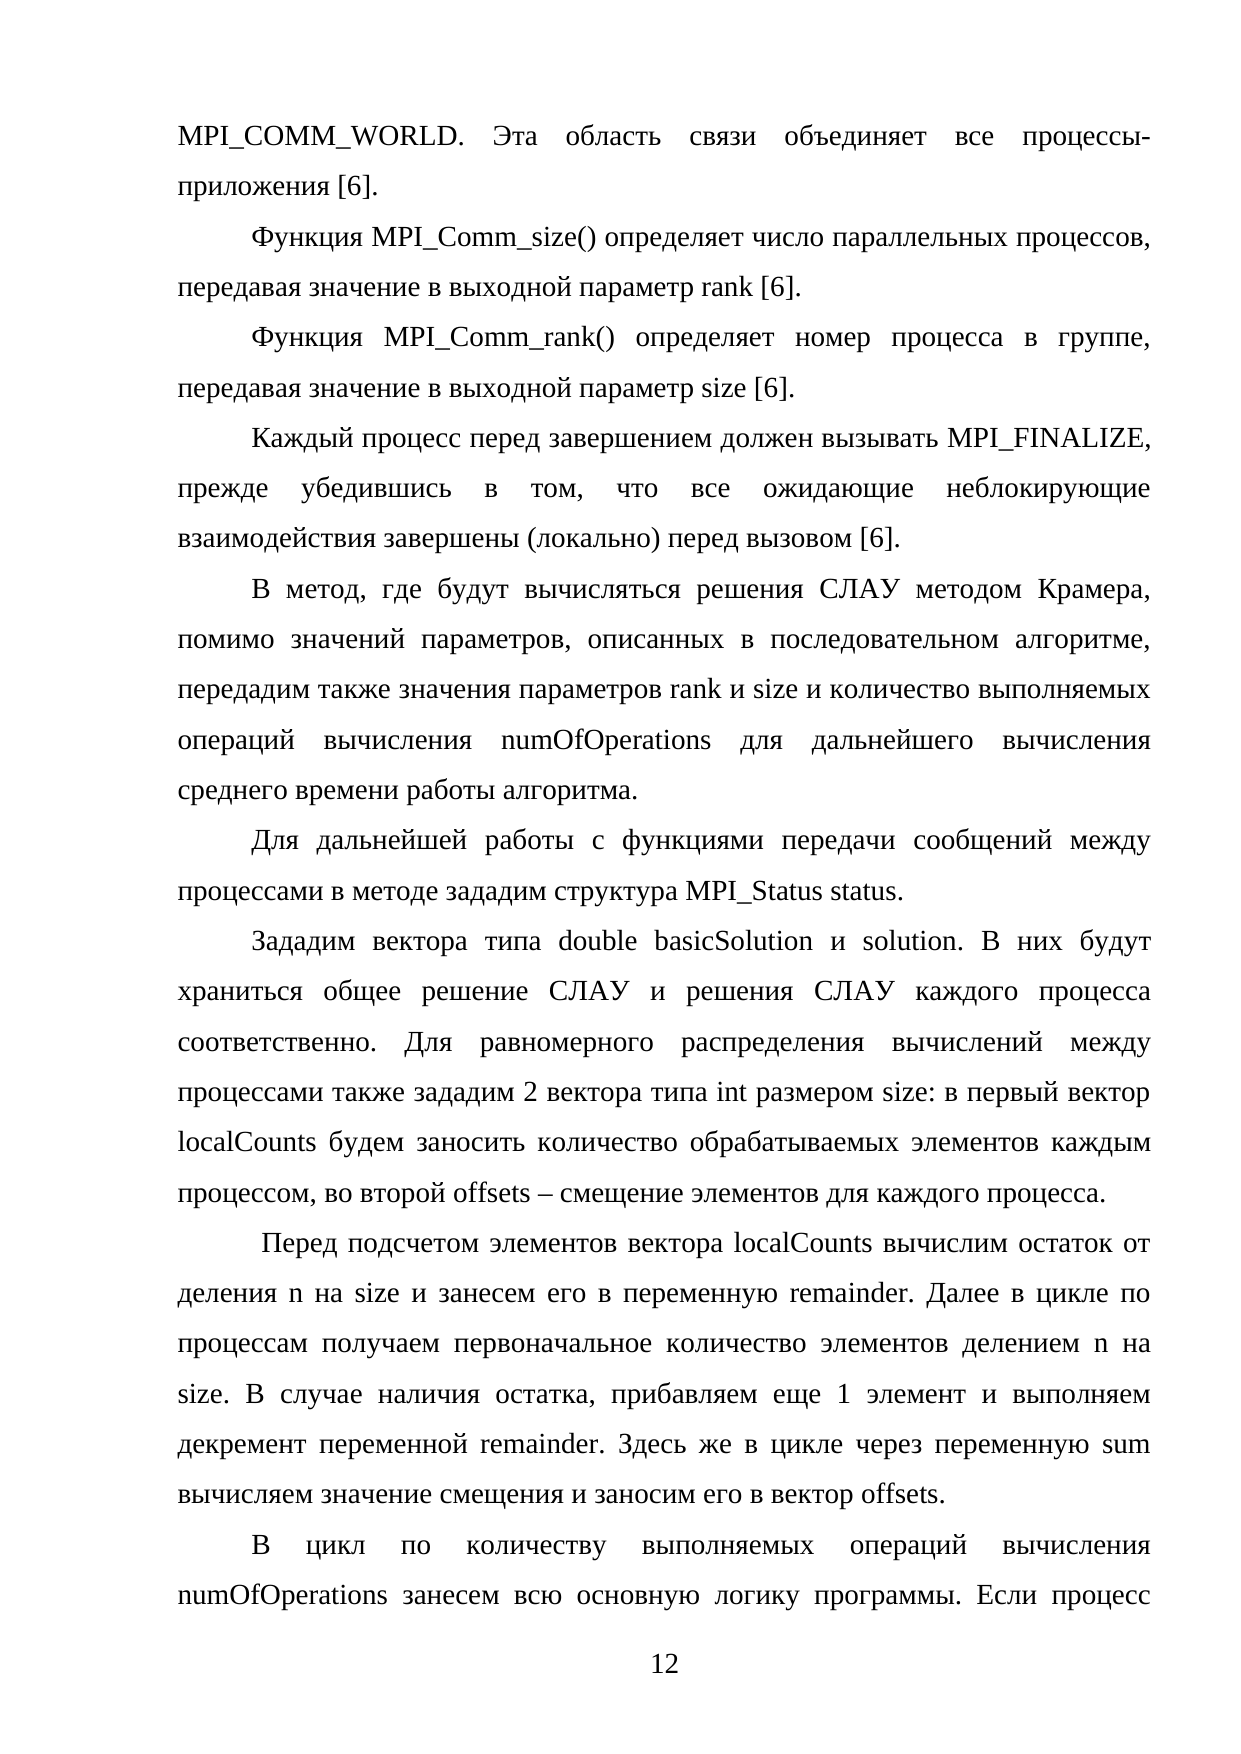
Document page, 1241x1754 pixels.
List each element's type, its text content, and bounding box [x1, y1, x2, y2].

text Функция MPI_Comm_size() определяет число параллельных процессов, передавая значение в выходной параметр rank [6]. [177, 219, 1152, 303]
text Каждый процесс перед завершением должен вызывать MPI_FINALIZE, прежде убедившись в том, что все ожидающие неблокирующие взаимодействия завершены (локально) перед вызовом [6]. [177, 420, 1152, 554]
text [177, 1527, 1152, 1611]
text Для дальнейшей работы с функциями передачи сообщений между процессами в методе зададим структура MPI_Status status. [177, 822, 1152, 906]
text Зададим вектора типа double basicSolution и solution. В них будут храниться общее решение СЛАУ и решения СЛАУ каждого процесса соответственно. Для равномерного распределения вычислений между процессами также зададим 2 вектора типа int размером size: в первый вектор localCounts будем заносить количество обрабатываемых элементов каждым процессом, во второй offsets – смещение элементов для каждого процесса. [177, 923, 1152, 1208]
text В метод, где будут вычисляться решения СЛАУ методом Крамера, помимо значений параметров, описанных в последовательном алгоритме, передадим также значения параметров rank и size и количество выполняемых операций вычисления numOfOperations для дальнейшего вычисления среднего времени работы алгоритма. [177, 571, 1152, 806]
text Функция MPI_Comm_rank() определяет номер процесса в группе, передавая значение в выходной параметр size [6]. [177, 319, 1152, 403]
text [177, 118, 1152, 202]
text Перед подсчетом элементов вектора localCounts вычислим остаток от деления n на size и занесем его в переменную remainder. Далее в цикле по процессам получаем первоначальное количество элементов делением n на size. В случае наличия остатка, прибавляем еще 1 элемент и выполняем декремент переменной remainder. Здесь же в цикле через переменную sum вычисляем значение смещения и заносим его в вектор offsets. [177, 1225, 1152, 1510]
